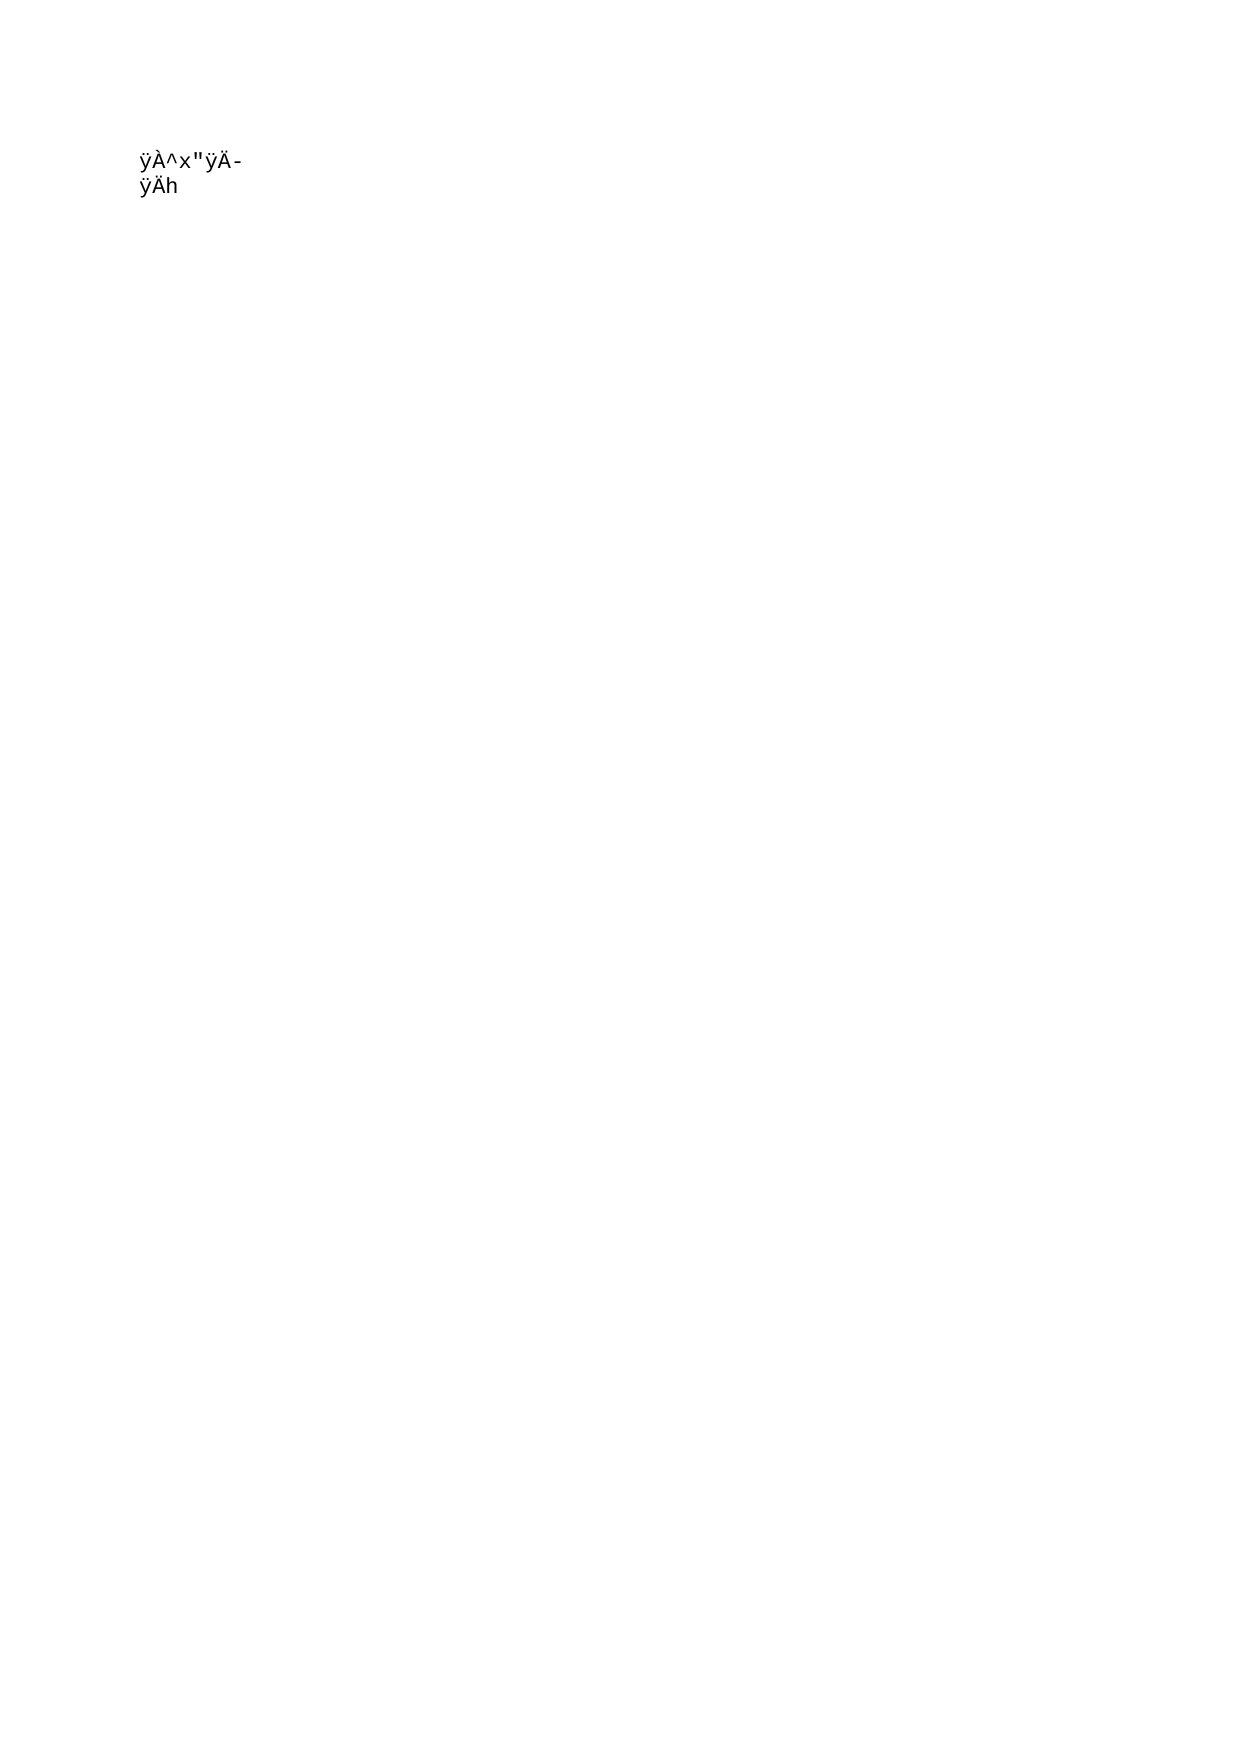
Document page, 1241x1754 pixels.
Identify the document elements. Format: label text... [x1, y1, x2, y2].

text ÿÀ^x"ÿÄ- [139, 150, 1101, 175]
text ÿÄh [139, 175, 1101, 199]
